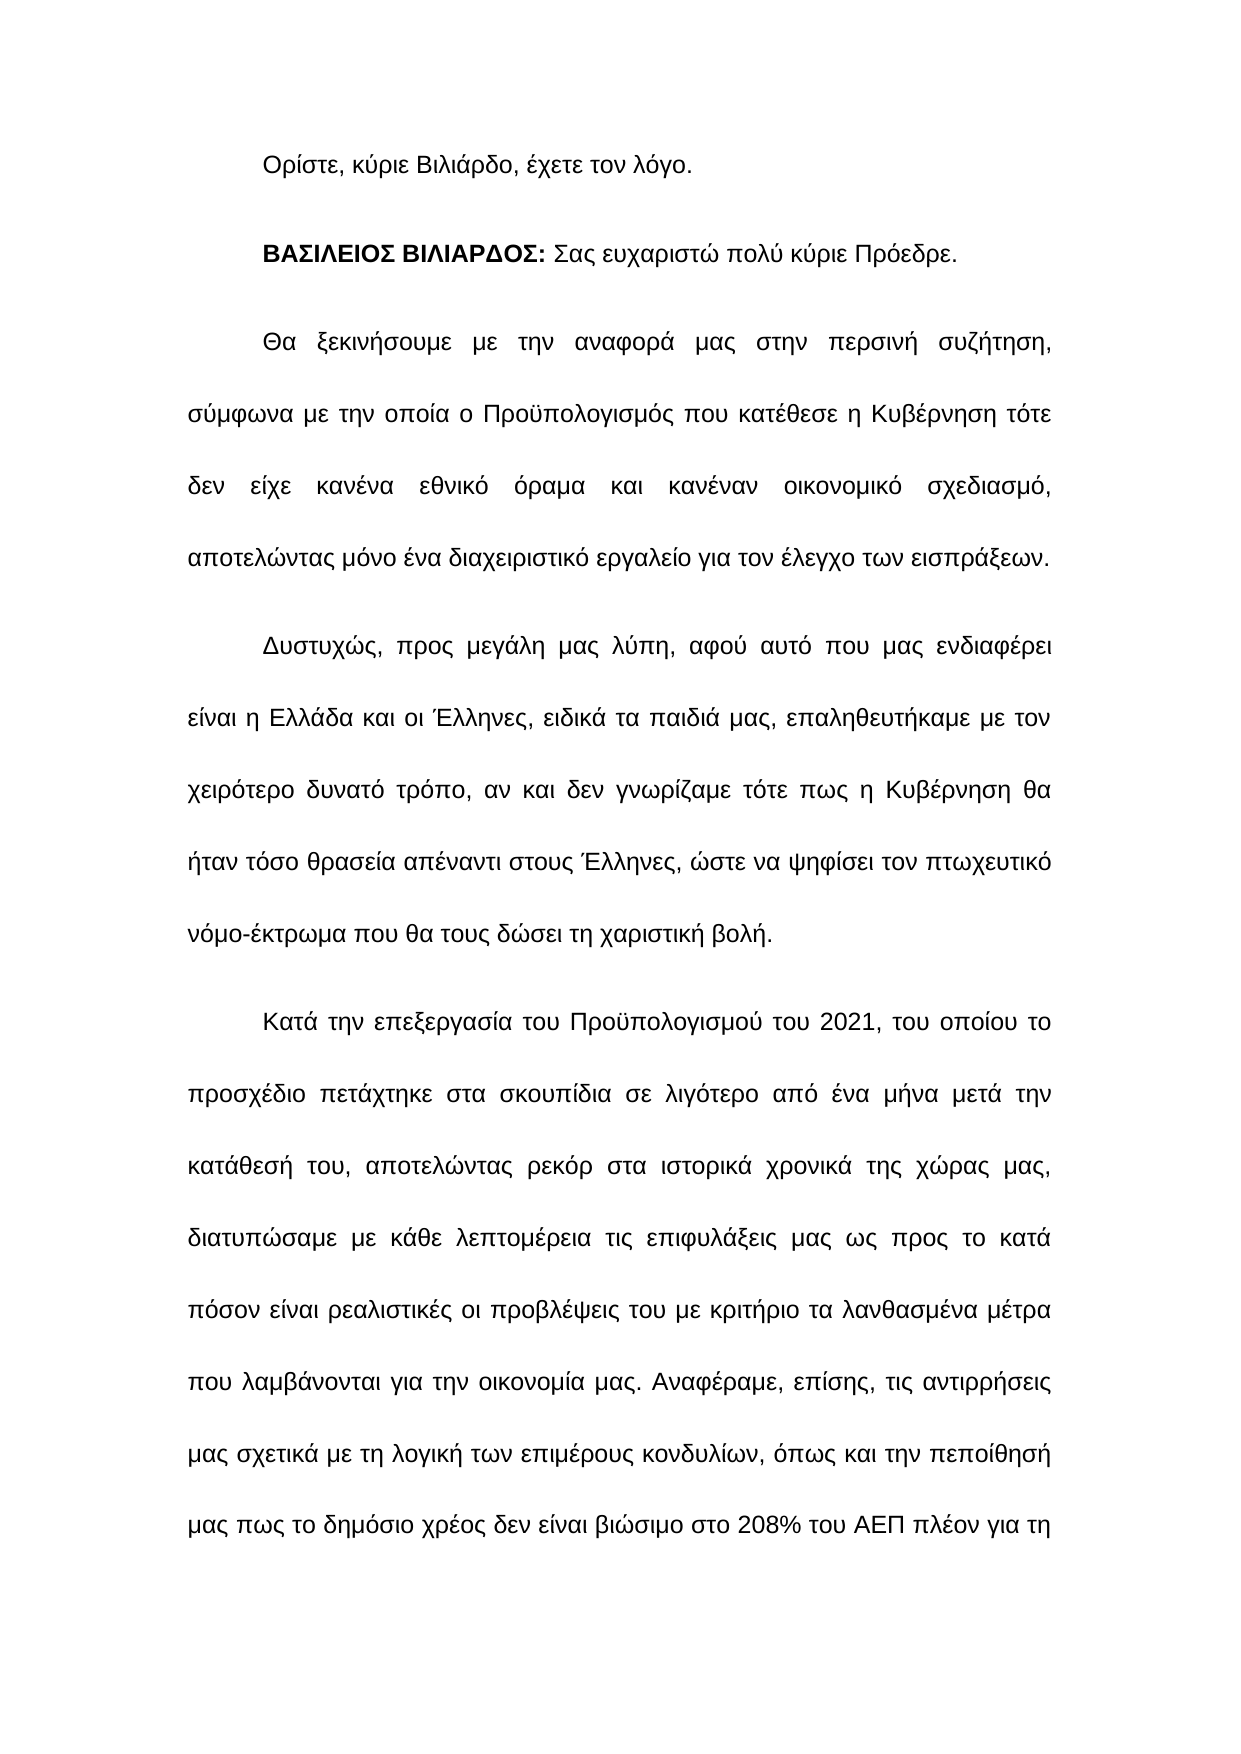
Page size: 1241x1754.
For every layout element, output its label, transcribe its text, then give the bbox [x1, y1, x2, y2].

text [187, 1007, 1053, 1539]
text Δυστυχώς, προς μεγάλη μας λύπη, αφού αυτό που μας ενδιαφέρει είναι η Ελλάδα και οι Έλληνες, ειδικά τα παιδιά μας, επαληθευτήκαμε με τον χειρότερο δυνατό τρόπο, αν και δεν γνωρίζαμε τότε πως η Κυβέρνηση θα ήταν τόσο θρασεία απέναντι στους Έλληνες, ώστε να ψηφίσει τον πτωχευτικό νόμο-έκτρωμα που θα τους δώσει τη χαριστική βολή. [187, 631, 1053, 947]
text Θα ξεκινήσουμε με την αναφορά μας στην περσινή συζήτηση, σύμφωνα με την οποία ο Προϋπολογισμός που κατέθεσε η Κυβέρνηση τότε δεν είχε κανένα εθνικό όραμα και κανέναν οικονομικό σχεδιασμό, αποτελώντας μόνο ένα διαχειριστικό εργαλείο για τον έλεγχο των εισπράξεων. [187, 327, 1053, 571]
text Ορίστε, κύριε Βιλιάρδο, έχετε τον λόγο. [187, 150, 1053, 179]
text ΒΑΣΙΛΕΙΟΣ ΒΙΛΙΑΡΔΟΣ: Σας ευχαριστώ πολύ κύριε Πρόεδρε. [187, 238, 1053, 267]
